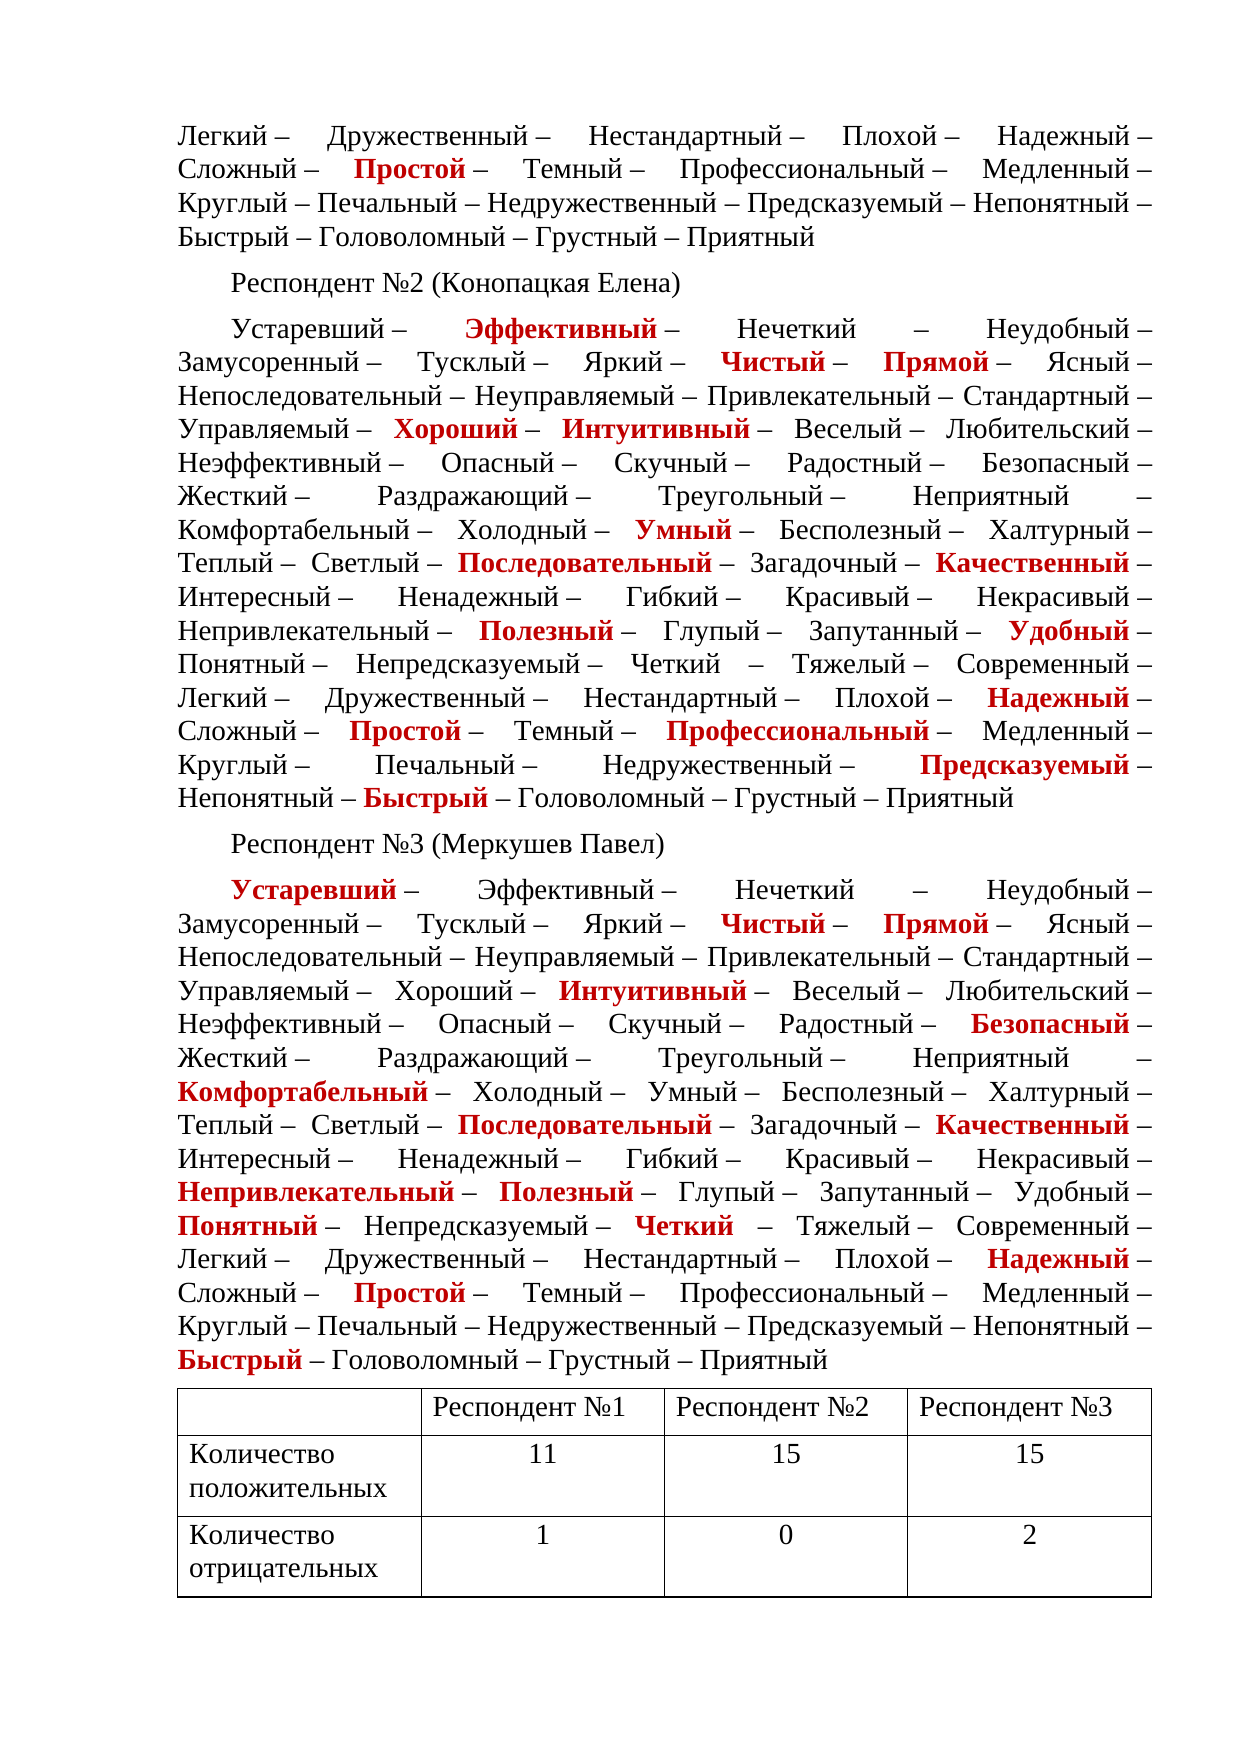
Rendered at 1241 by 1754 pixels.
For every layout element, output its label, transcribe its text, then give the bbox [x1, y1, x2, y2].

table_cell 11 [422, 1436, 664, 1516]
table_cell Количество отрицательных [178, 1517, 421, 1596]
table_cell 15 [665, 1436, 907, 1516]
text Респондент №2 (Конопацкая Елена) [177, 265, 1152, 298]
table_header [178, 1389, 421, 1435]
text Респондент №3 (Меркушев Павел) [177, 826, 1152, 860]
table_cell 0 [665, 1517, 907, 1596]
table_header Респондент №3 [908, 1389, 1151, 1435]
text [177, 118, 1152, 252]
table_cell 15 [908, 1436, 1151, 1516]
table_cell 1 [422, 1517, 664, 1596]
table_header Респондент №2 [665, 1389, 907, 1435]
table_cell Количество положительных [178, 1436, 421, 1516]
table_cell 2 [908, 1517, 1151, 1596]
table_header Респондент №1 [422, 1389, 664, 1435]
